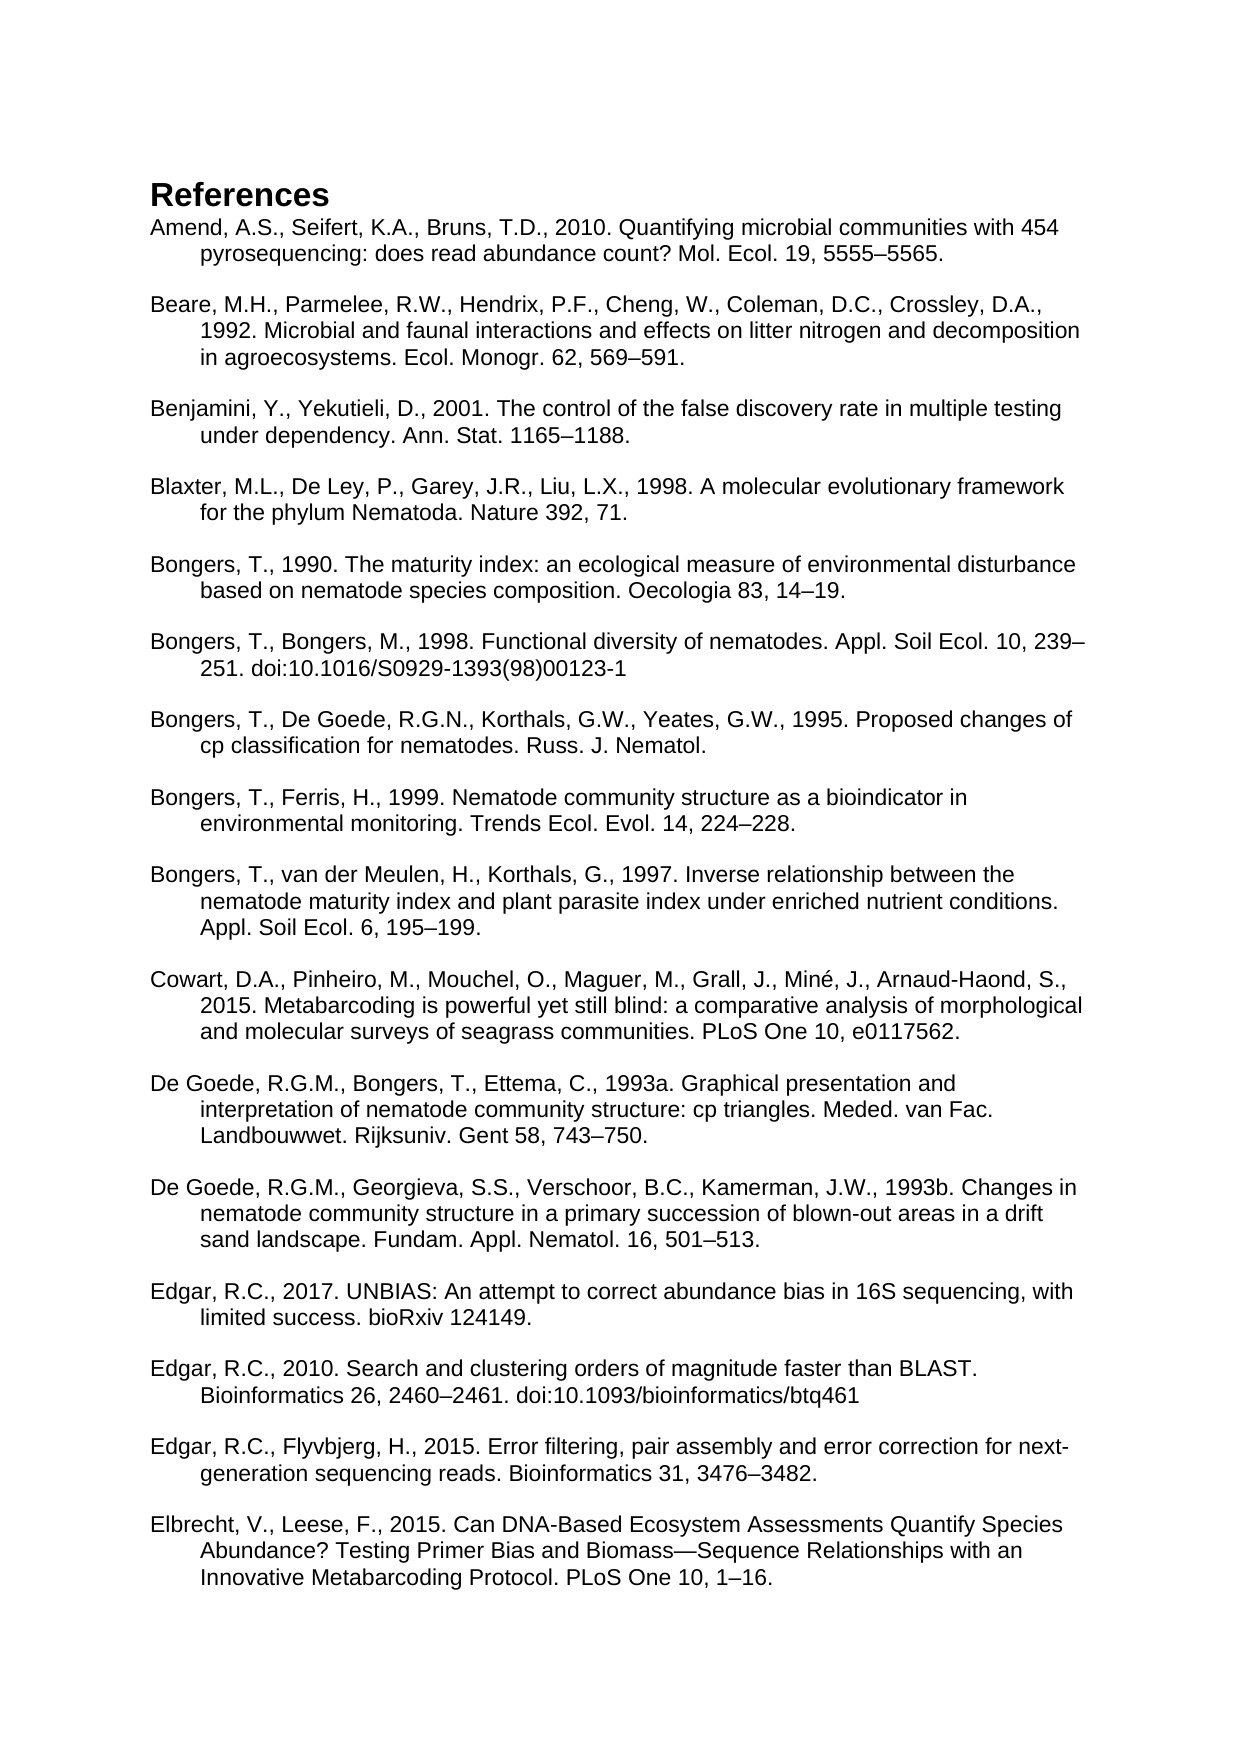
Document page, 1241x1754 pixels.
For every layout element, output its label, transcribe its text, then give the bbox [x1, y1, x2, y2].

text Elbrecht, V., Leese, F., 2015. Can DNA-Based Ecosystem Assessments Quantify Species Abundance? Testing Primer Bias and Biomass—Sequence Relationships with an Innovative Metabarcoding Protocol. PLoS One 10, 1–16. [150, 1511, 1090, 1590]
text Bongers, T., Ferris, H., 1999. Nematode community structure as a bioindicator in environmental monitoring. Trends Ecol. Evol. 14, 224–228. [150, 784, 1090, 836]
text Edgar, R.C., 2010. Search and clustering orders of magnitude faster than BLAST. Bioinformatics 26, 2460–2461. doi:10.1093/bioinformatics/btq461 [150, 1355, 1090, 1408]
text Amend, A.S., Seifert, K.A., Bruns, T.D., 2010. Quantifying microbial communities with 454 pyrosequencing: does read abundance count? Mol. Ecol. 19, 5555–5565. [150, 213, 1090, 266]
text Benjamini, Y., Yekutieli, D., 2001. The control of the false discovery rate in multiple testing under dependency. Ann. Stat. 1165–1188. [150, 395, 1090, 448]
text Beare, M.H., Parmelee, R.W., Hendrix, P.F., Cheng, W., Coleman, D.C., Crossley, D.A., 1992. Microbial and faunal interactions and effects on litter nitrogen and decomposition in agroecosystems. Ecol. Monogr. 62, 569–591. [150, 291, 1090, 370]
text De Goede, R.G.M., Bongers, T., Ettema, C., 1993a. Graphical presentation and interpretation of nematode community structure: cp triangles. Meded. van Fac. Landbouwwet. Rijksuniv. Gent 58, 743–750. [150, 1069, 1090, 1149]
text Cowart, D.A., Pinheiro, M., Mouchel, O., Maguer, M., Grall, J., Miné, J., Arnaud-Haond, S., 2015. Metabarcoding is powerful yet still blind: a comparative analysis of morphological and molecular surveys of seagrass communities. PLoS One 10, e0117562. [150, 966, 1090, 1044]
text Blaxter, M.L., De Ley, P., Garey, J.R., Liu, L.X., 1998. A molecular evolutionary framework for the phylum Nematoda. Nature 392, 71. [150, 473, 1090, 526]
text De Goede, R.G.M., Georgieva, S.S., Verschoor, B.C., Kamerman, J.W., 1993b. Changes in nematode community structure in a primary succession of blown-out areas in a drift sand landscape. Fundam. Appl. Nematol. 16, 501–513. [150, 1174, 1090, 1253]
text Bongers, T., 1990. The maturity index: an ecological measure of environmental disturbance based on nematode species composition. Oecologia 83, 14–19. [150, 551, 1090, 603]
subtitle References [150, 175, 1090, 213]
text Bongers, T., van der Meulen, H., Korthals, G., 1997. Inverse relationship between the nematode maturity index and plant parasite index under enriched nutrient conditions. Appl. Soil Ecol. 6, 195–199. [150, 861, 1090, 941]
text Edgar, R.C., Flyvbjerg, H., 2015. Error filtering, pair assembly and error correction for next-generation sequencing reads. Bioinformatics 31, 3476–3482. [150, 1433, 1090, 1486]
text Edgar, R.C., 2017. UNBIAS: An attempt to correct abundance bias in 16S sequencing, with limited success. bioRxiv 124149. [150, 1278, 1090, 1330]
text Bongers, T., Bongers, M., 1998. Functional diversity of nematodes. Appl. Soil Ecol. 10, 239–251. doi:10.1016/S0929-1393(98)00123-1 [150, 628, 1090, 681]
text Bongers, T., De Goede, R.G.N., Korthals, G.W., Yeates, G.W., 1995. Proposed changes of cp classification for nematodes. Russ. J. Nematol. [150, 706, 1090, 759]
